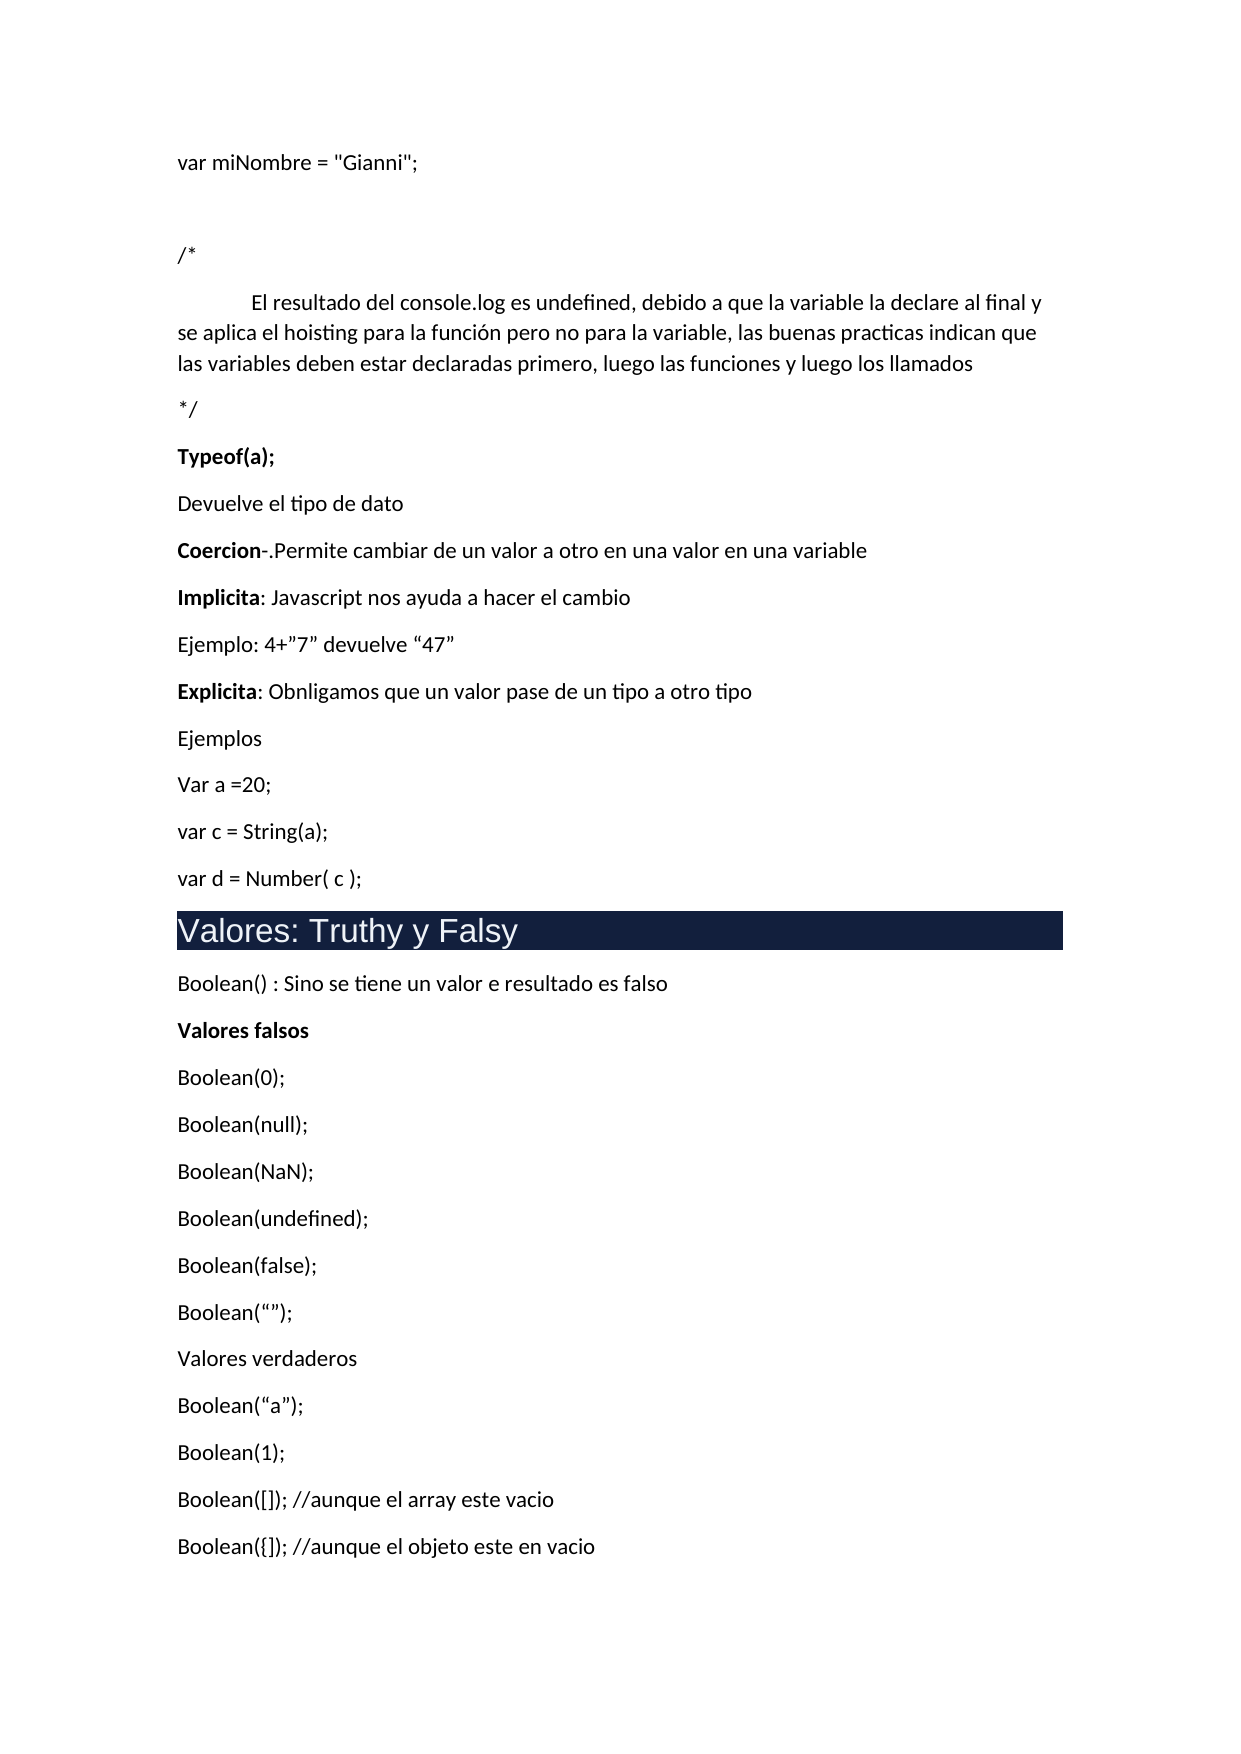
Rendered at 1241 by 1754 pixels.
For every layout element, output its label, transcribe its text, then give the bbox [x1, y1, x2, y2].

text Boolean(“a”); [177, 1391, 1063, 1419]
text Boolean([]); //aunque el array este vacio [177, 1485, 1063, 1513]
text Coercion-.Permite cambiar de un valor a otro en una valor en una variable [177, 536, 1063, 564]
text /* [177, 241, 1063, 269]
text Boolean(null); [177, 1110, 1063, 1138]
text */ [177, 396, 1063, 423]
text Boolean() : Sino se tiene un valor e resultado es falso [177, 969, 1063, 997]
text Explicita: Obnligamos que un valor pase de un tipo a otro tipo [177, 677, 1063, 705]
text Boolean(undefined); [177, 1204, 1063, 1232]
subtitle Valores: Truthy y Falsy [177, 911, 1063, 950]
text Boolean({]); //aunque el objeto este en vacio [177, 1532, 1063, 1560]
text Typeof(a); [177, 442, 1063, 470]
text Ejemplos [177, 724, 1063, 752]
text El resultado del console.log es undefined, debido a que la variable la declare al final y se aplica el hoisting para la función pero no para la variable, las buenas practicas indican que las variables deben estar declaradas primero, luego las funciones y luego los llamados [177, 288, 1063, 377]
text Boolean(false); [177, 1251, 1063, 1279]
text Valores falsos [177, 1016, 1063, 1044]
text Var a =20; [177, 771, 1063, 798]
text Valores verdaderos [177, 1344, 1063, 1372]
text Boolean(NaN); [177, 1157, 1063, 1185]
text var miNombre = "Gianni"; [177, 148, 1063, 176]
text Implicita: Javascript nos ayuda a hacer el cambio [177, 583, 1063, 611]
text Boolean(1); [177, 1438, 1063, 1466]
text Devuelve el tipo de dato [177, 489, 1063, 517]
text Ejemplo: 4+”7” devuelve “47” [177, 630, 1063, 658]
text var d = Number( c ); [177, 864, 1063, 892]
text Boolean(0); [177, 1063, 1063, 1091]
text Boolean(“”); [177, 1298, 1063, 1326]
text var c = String(a); [177, 817, 1063, 845]
